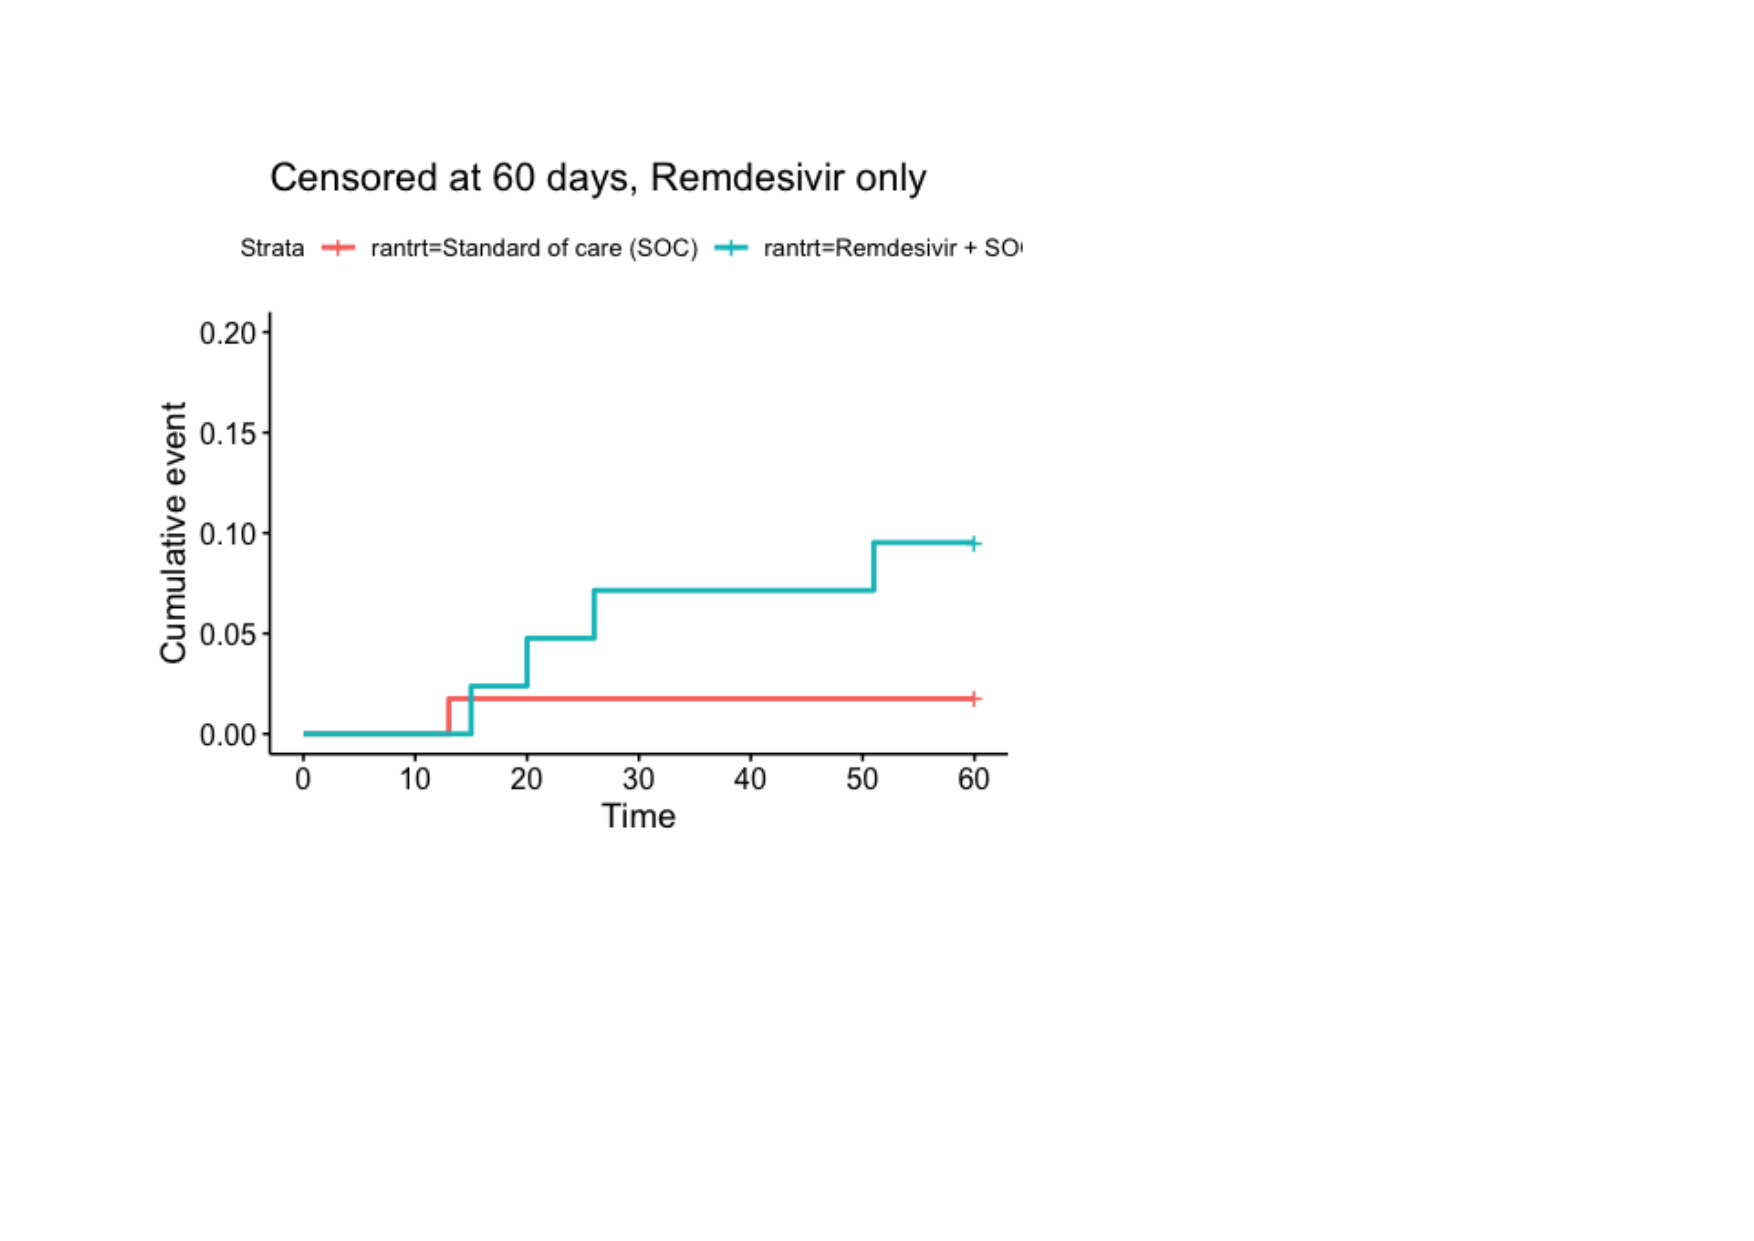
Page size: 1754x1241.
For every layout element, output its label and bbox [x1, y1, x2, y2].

picture [147, 147, 1023, 848]
